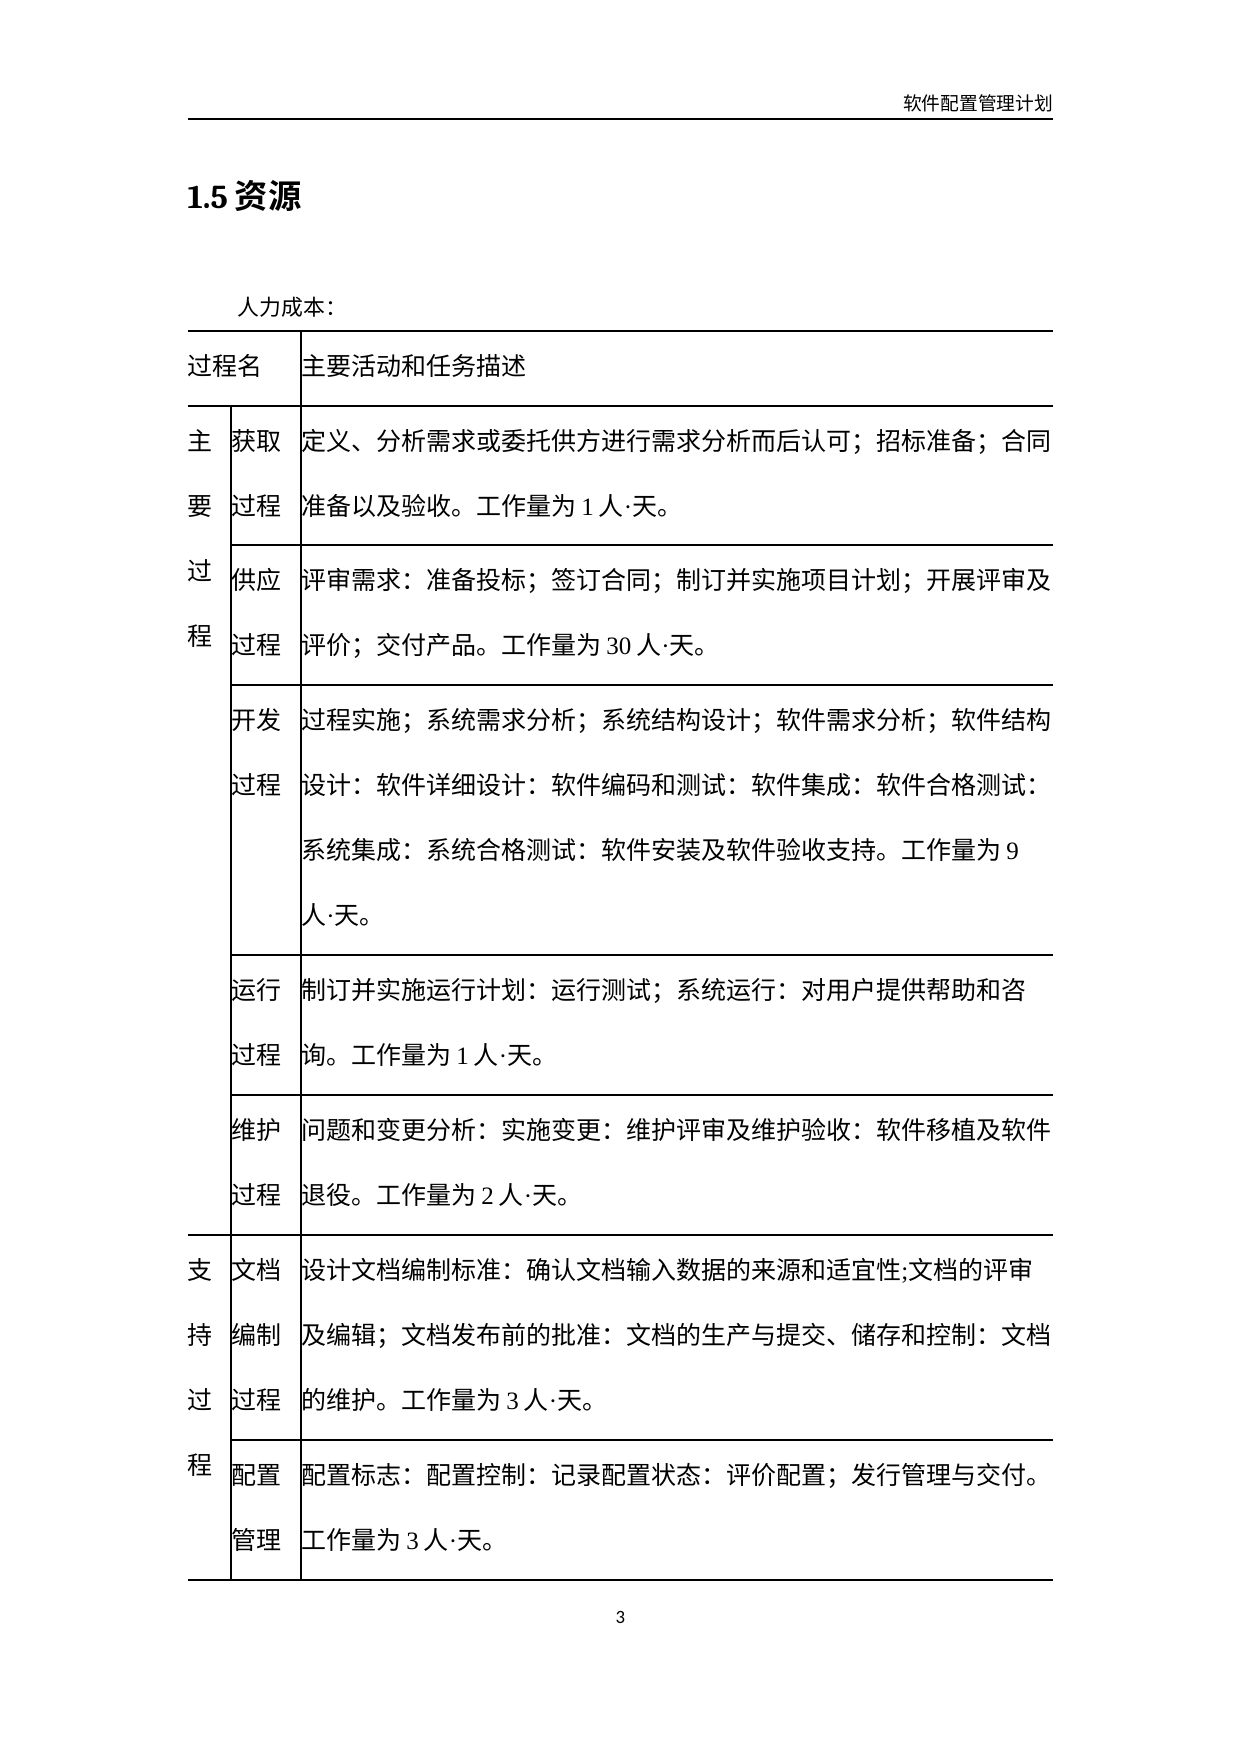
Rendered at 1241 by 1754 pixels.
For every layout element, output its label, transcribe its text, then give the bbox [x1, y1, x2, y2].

text 1.5资源 [187, 162, 1053, 227]
